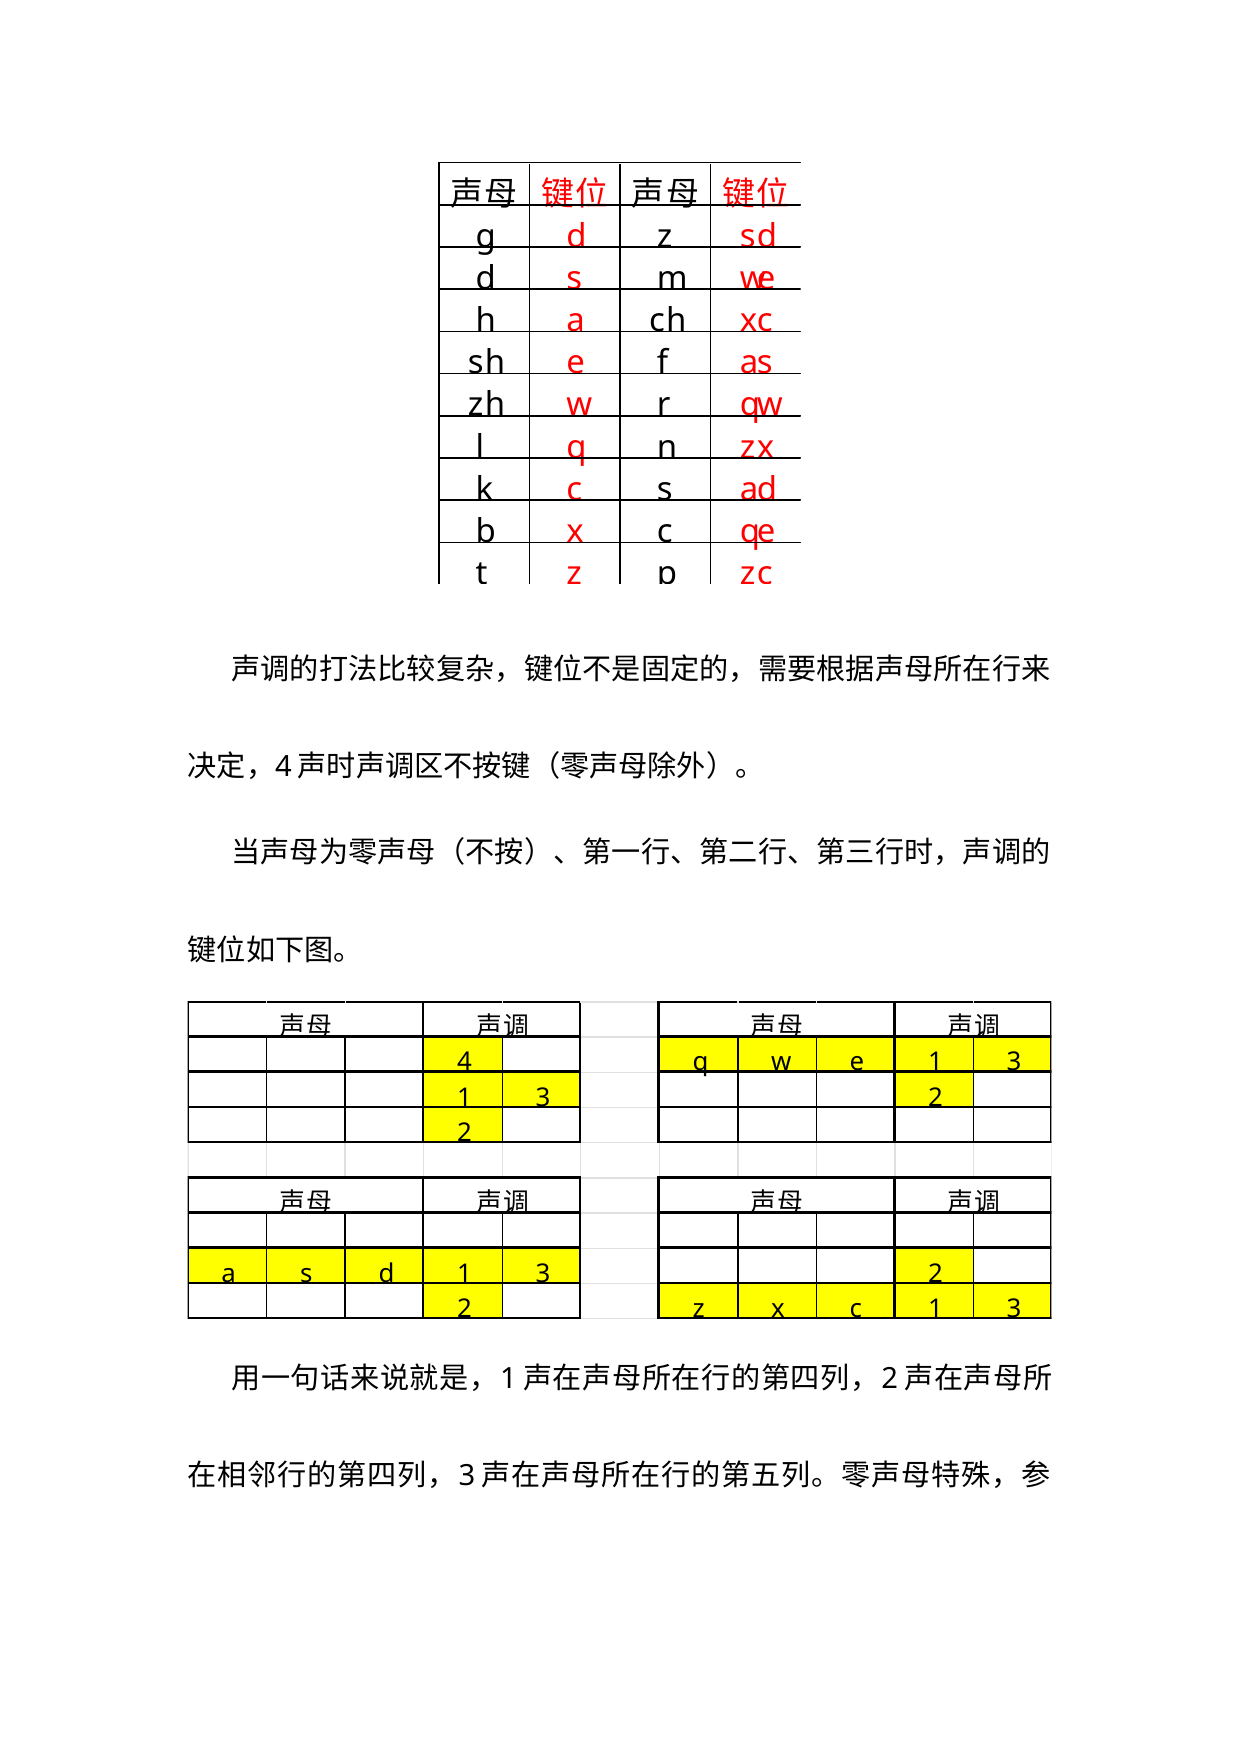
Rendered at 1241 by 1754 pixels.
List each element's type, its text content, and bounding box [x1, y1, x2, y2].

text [187, 1343, 1053, 1506]
text 当声母为零声母（不按）、第一行、第二行、第三行时，声调的键位如下图。 [187, 818, 1053, 980]
text 声调的打法比较复杂，键位不是固定的，需要根据声母所在行来决定，4声时声调区不按键（零声母除外）。 [187, 634, 1053, 796]
